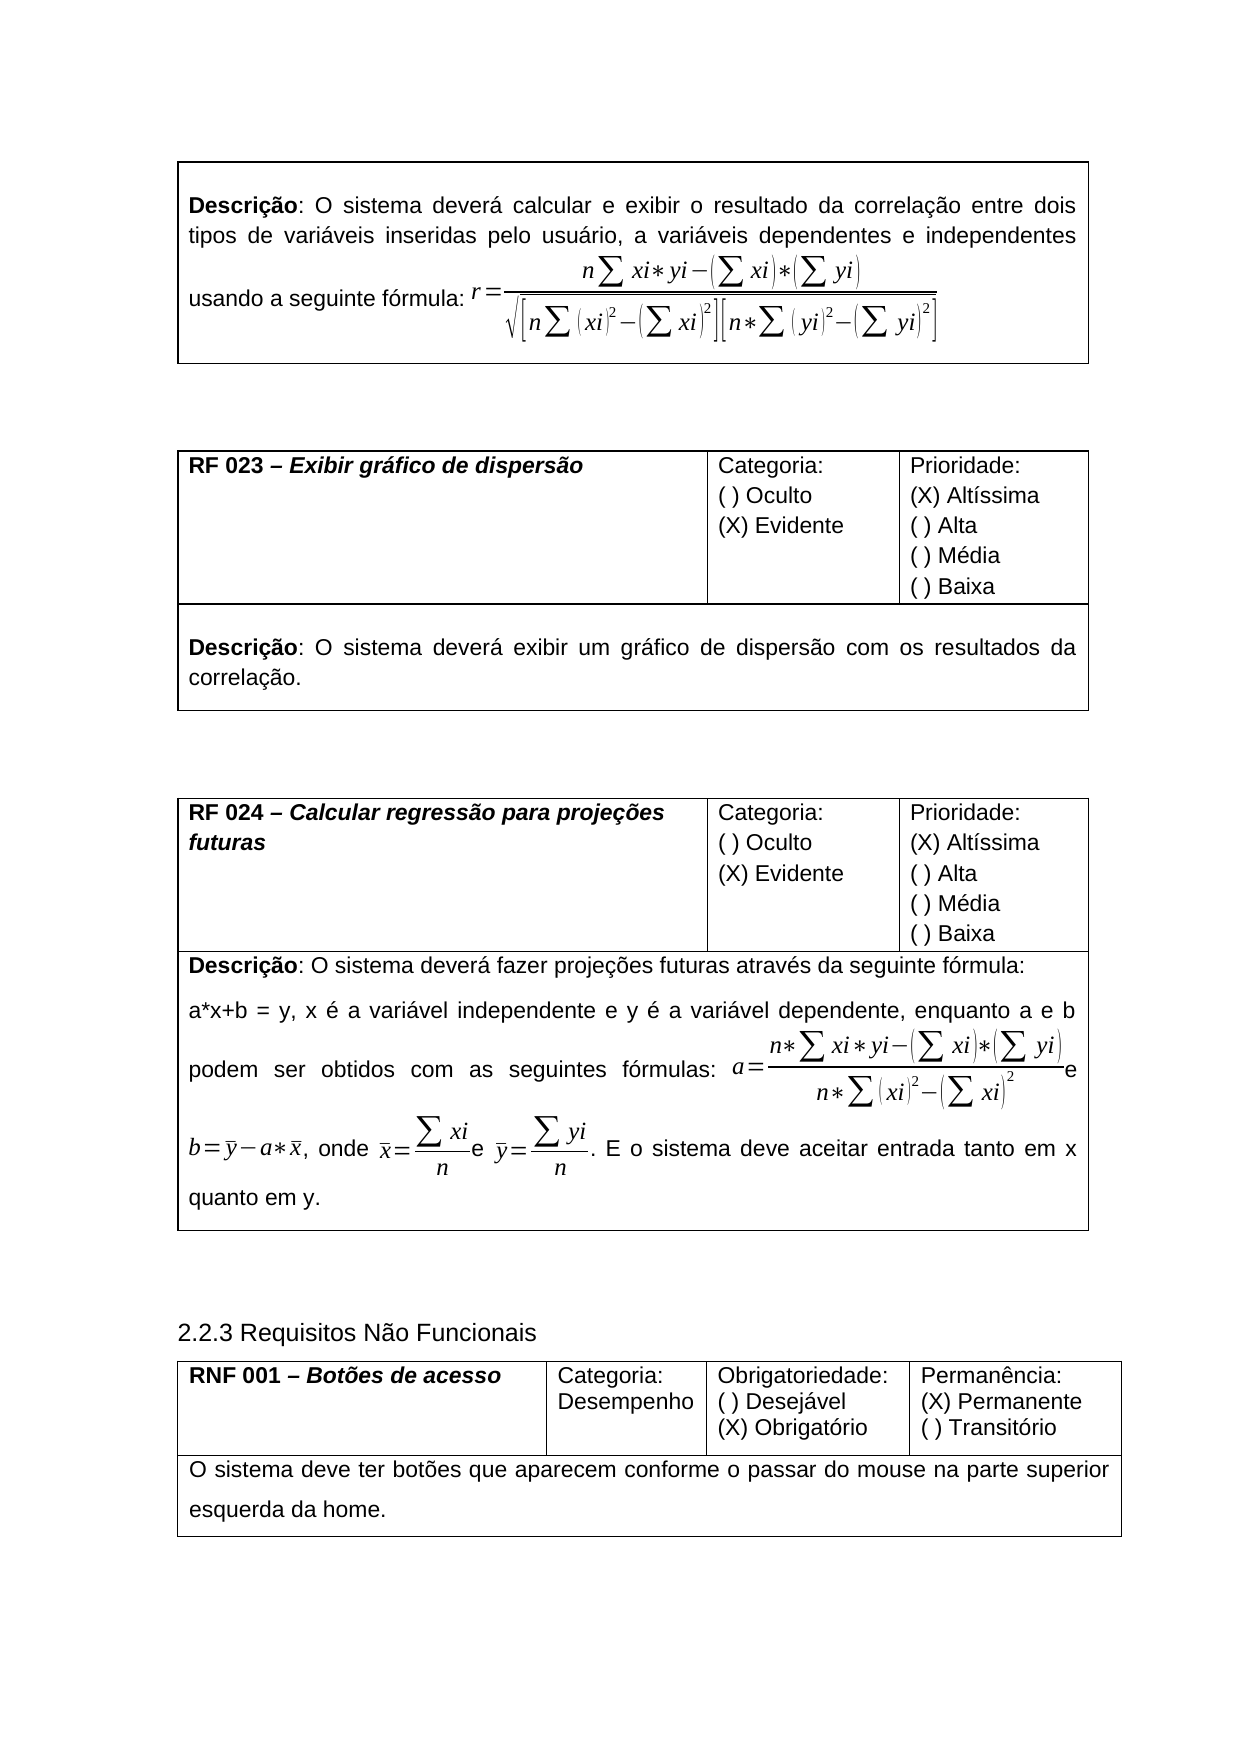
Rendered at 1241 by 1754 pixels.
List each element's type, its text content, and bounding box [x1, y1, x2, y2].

table_cell O sistema deve ter botões que aparecem conforme o passar do mouse na parte superior esquerda da home. [178, 1456, 1121, 1536]
table_header RF 024 – Calcular regressão para projeções futuras [179, 799, 707, 951]
table_cell Descrição: O sistema deverá calcular e exibir o resultado da correlação entre dois tipos de variáveis inseridas pelo usuário, a variáveis dependentes e independentes usando a seguinte fórmula: [179, 163, 1088, 362]
table_header RNF 001 – Botões de acesso [178, 1362, 546, 1455]
table_header Permanência: (X) Permanente ( ) Transitório [910, 1362, 1121, 1455]
text 2.2.3 Requisitos Não Funcionais [177, 1317, 1063, 1346]
table_header Prioridade: (X) Altíssima ( ) Alta ( ) Média ( ) Baixa [900, 452, 1088, 603]
table_header Obrigatoriedade: ( ) Desejável (X) Obrigatório [707, 1362, 909, 1455]
table_header Prioridade: (X) Altíssima ( ) Alta ( ) Média ( ) Baixa [900, 799, 1088, 951]
table_header Categoria: ( ) Oculto (X) Evidente [708, 452, 899, 603]
table_header RF 023 – Exibir gráfico de dispersão [179, 452, 707, 603]
table_cell Descrição: O sistema deverá exibir um gráfico de dispersão com os resultados da correlação. [179, 605, 1088, 710]
table_cell Descrição: O sistema deverá fazer projeções futuras através da seguinte fórmula: a*x+b = y, x é a variável independente e y é a variável dependente, enquanto a e b podem ser obtidos com as seguintes fórmulas: e , onde e . E o sistema deve aceitar entrada tanto em x quanto em y. [179, 952, 1088, 1230]
table_header Categoria: Desempenho [547, 1362, 706, 1455]
table_header Categoria: ( ) Oculto (X) Evidente [708, 799, 899, 951]
